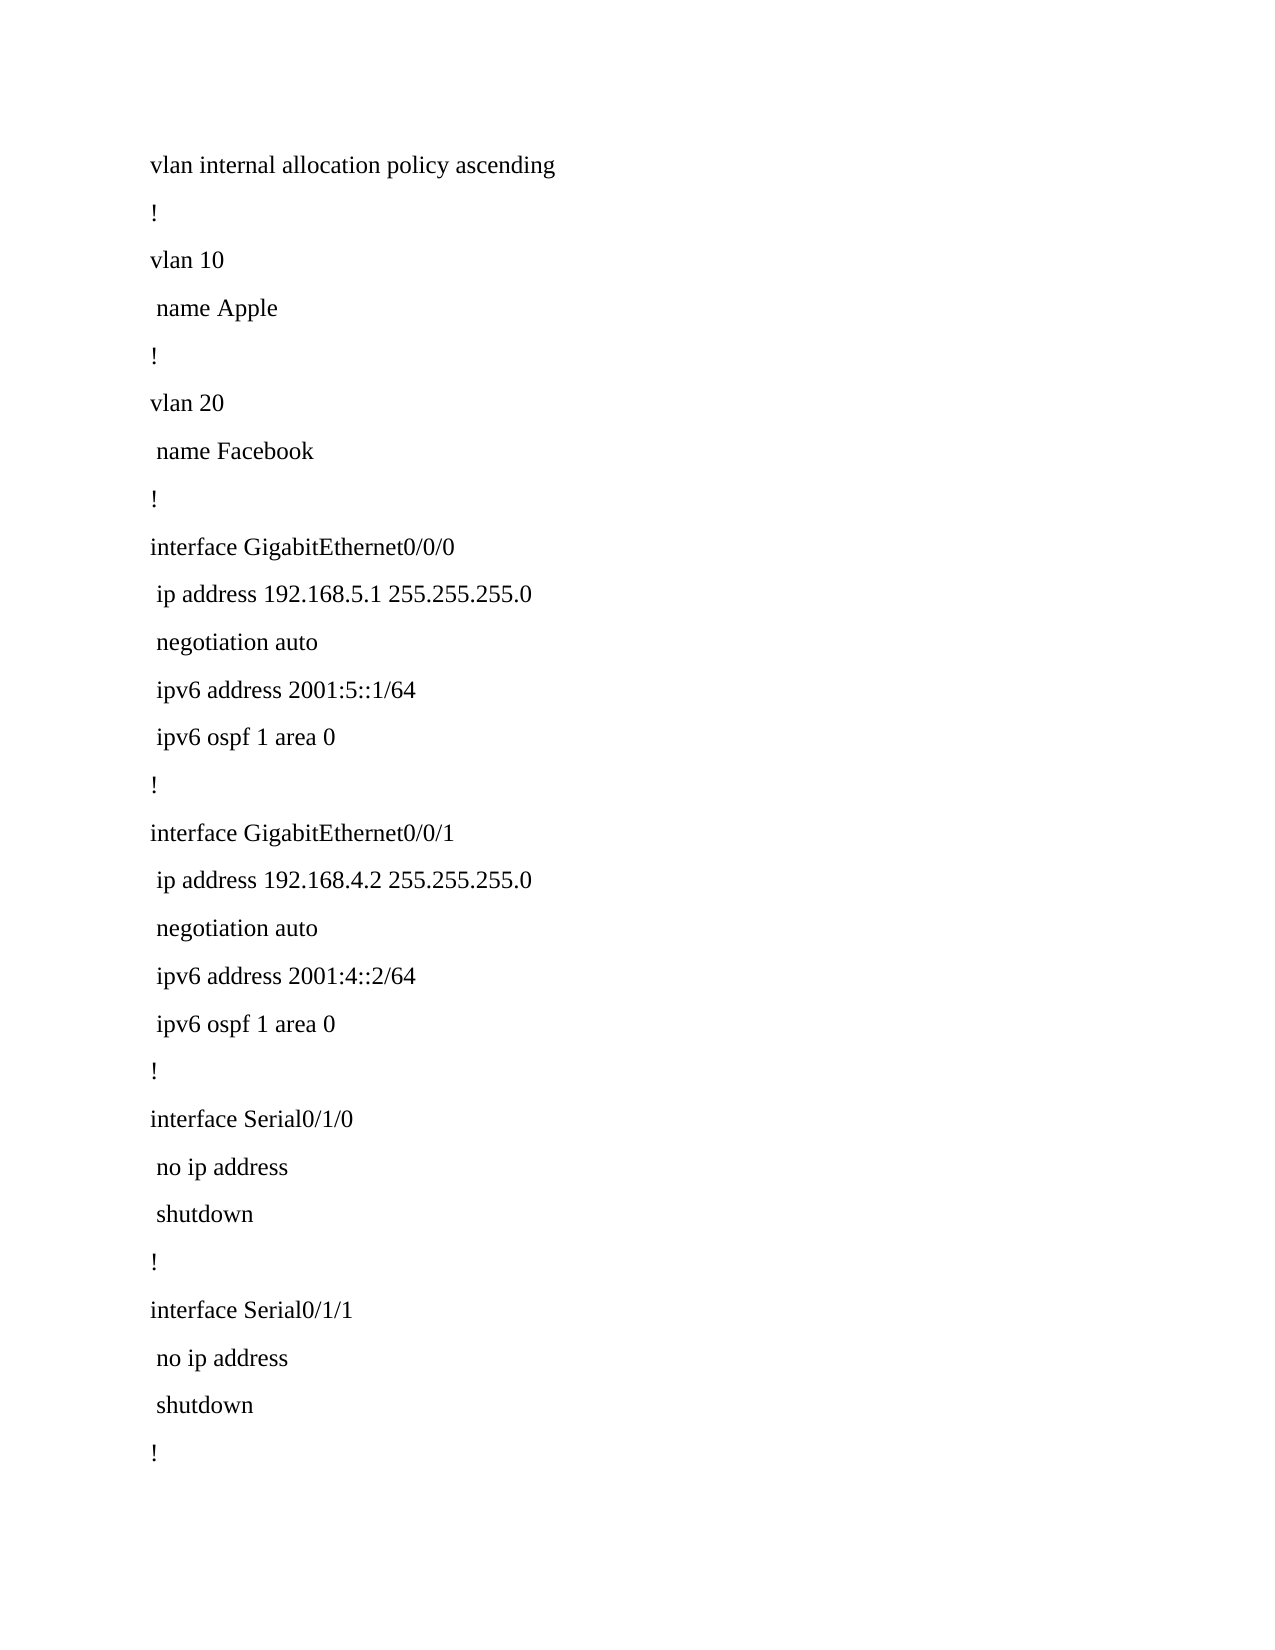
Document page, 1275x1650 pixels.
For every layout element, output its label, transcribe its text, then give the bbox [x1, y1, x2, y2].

text ipv6 ospf 1 area 0 [150, 722, 1125, 751]
text shutdown [150, 1390, 1125, 1419]
text ! [150, 1247, 1125, 1276]
text name Apple [150, 293, 1125, 322]
text ! [150, 198, 1125, 226]
text ip address 192.168.4.2 255.255.255.0 [150, 866, 1125, 894]
text name Facebook [150, 436, 1125, 465]
text interface GigabitEthernet0/0/0 [150, 532, 1125, 560]
text interface Serial0/1/1 [150, 1295, 1125, 1324]
text ! [150, 341, 1125, 369]
text vlan internal allocation policy ascending [150, 150, 1125, 179]
text ! [150, 484, 1125, 513]
text ! [150, 1056, 1125, 1085]
text interface GigabitEthernet0/0/1 [150, 818, 1125, 847]
text ipv6 address 2001:5::1/64 [150, 675, 1125, 703]
text vlan 20 [150, 388, 1125, 417]
text ipv6 ospf 1 area 0 [150, 1009, 1125, 1037]
text negotiation auto [150, 627, 1125, 656]
text shutdown [150, 1199, 1125, 1228]
text no ip address [150, 1152, 1125, 1181]
text ! [150, 770, 1125, 799]
text ipv6 address 2001:4::2/64 [150, 961, 1125, 990]
text no ip address [150, 1343, 1125, 1371]
text vlan 10 [150, 245, 1125, 274]
text ip address 192.168.5.1 255.255.255.0 [150, 579, 1125, 608]
text ! [150, 1438, 1125, 1467]
text negotiation auto [150, 913, 1125, 942]
text interface Serial0/1/0 [150, 1104, 1125, 1133]
